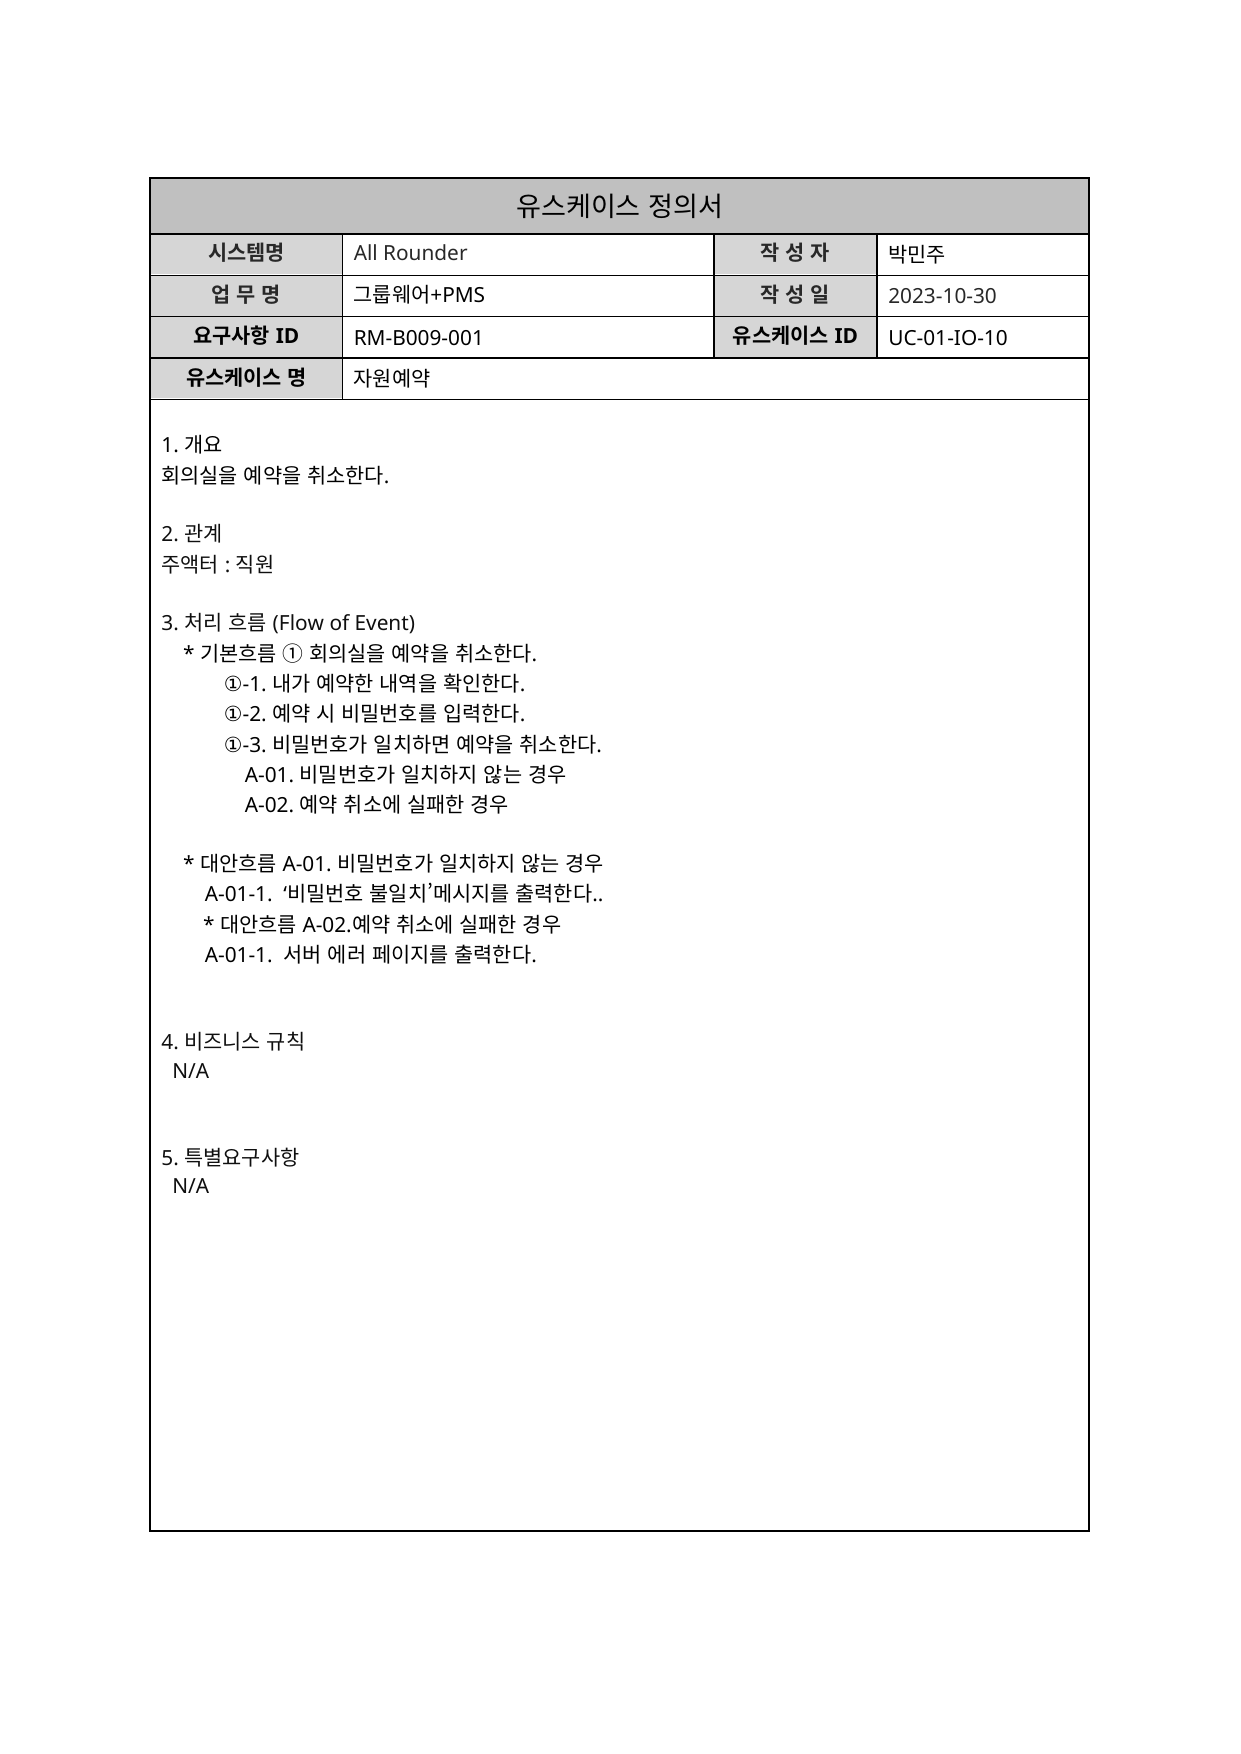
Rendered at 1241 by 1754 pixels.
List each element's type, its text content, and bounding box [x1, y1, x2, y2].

table_cell 시스템명 [151, 235, 342, 274]
table_cell All Rounder [343, 235, 713, 274]
table_header 유스케이스 정의서 [151, 179, 1088, 233]
table_cell RM-B009-001 [343, 317, 713, 357]
table_cell 유스케이스 ID [715, 317, 876, 357]
table_cell UC-01-IO-10 [878, 317, 1088, 357]
table_cell 박민주 [878, 235, 1088, 274]
table_cell 요구사항 ID [151, 317, 342, 357]
table_cell 작 성 일 [715, 276, 876, 316]
table_cell 그룹웨어+PMS [343, 276, 713, 316]
table_cell 자원예약 [343, 359, 1088, 398]
table_cell 작 성 자 [715, 235, 876, 274]
table_cell 2023-10-30 [878, 276, 1088, 316]
table_cell 유스케이스 명 [151, 359, 342, 398]
table_cell 1. 개요 회의실을 예약을 취소한다. 2. 관계 주액터 : 직원 3. 처리 흐름 (Flow of Event) * 기본흐름 ① 회의실을 예약을 취소한다. ①-1. 내가 예약한 내역을 확인한다. ①-2. 예약 시 비밀번호를 입력한다. ①-3. 비밀번호가 일치하면 예약을 취소한다. A-01. 비밀번호가 일치하지 않는 경우 A-02. 예약 취소에 실패한 경우 * 대안흐름 A-01. 비밀번호가 일치하지 않는 경우 A-01-1. ‘비밀번호 불일치’메시지를 출력한다.. * 대안흐름 A-02.예약 취소에 실패한 경우 A-01-1. 서버 에러 페이지를 출력한다. 4. 비즈니스 규칙 N/A 5. 특별요구사항 N/A [151, 400, 1088, 1530]
table_cell 업 무 명 [151, 276, 342, 316]
